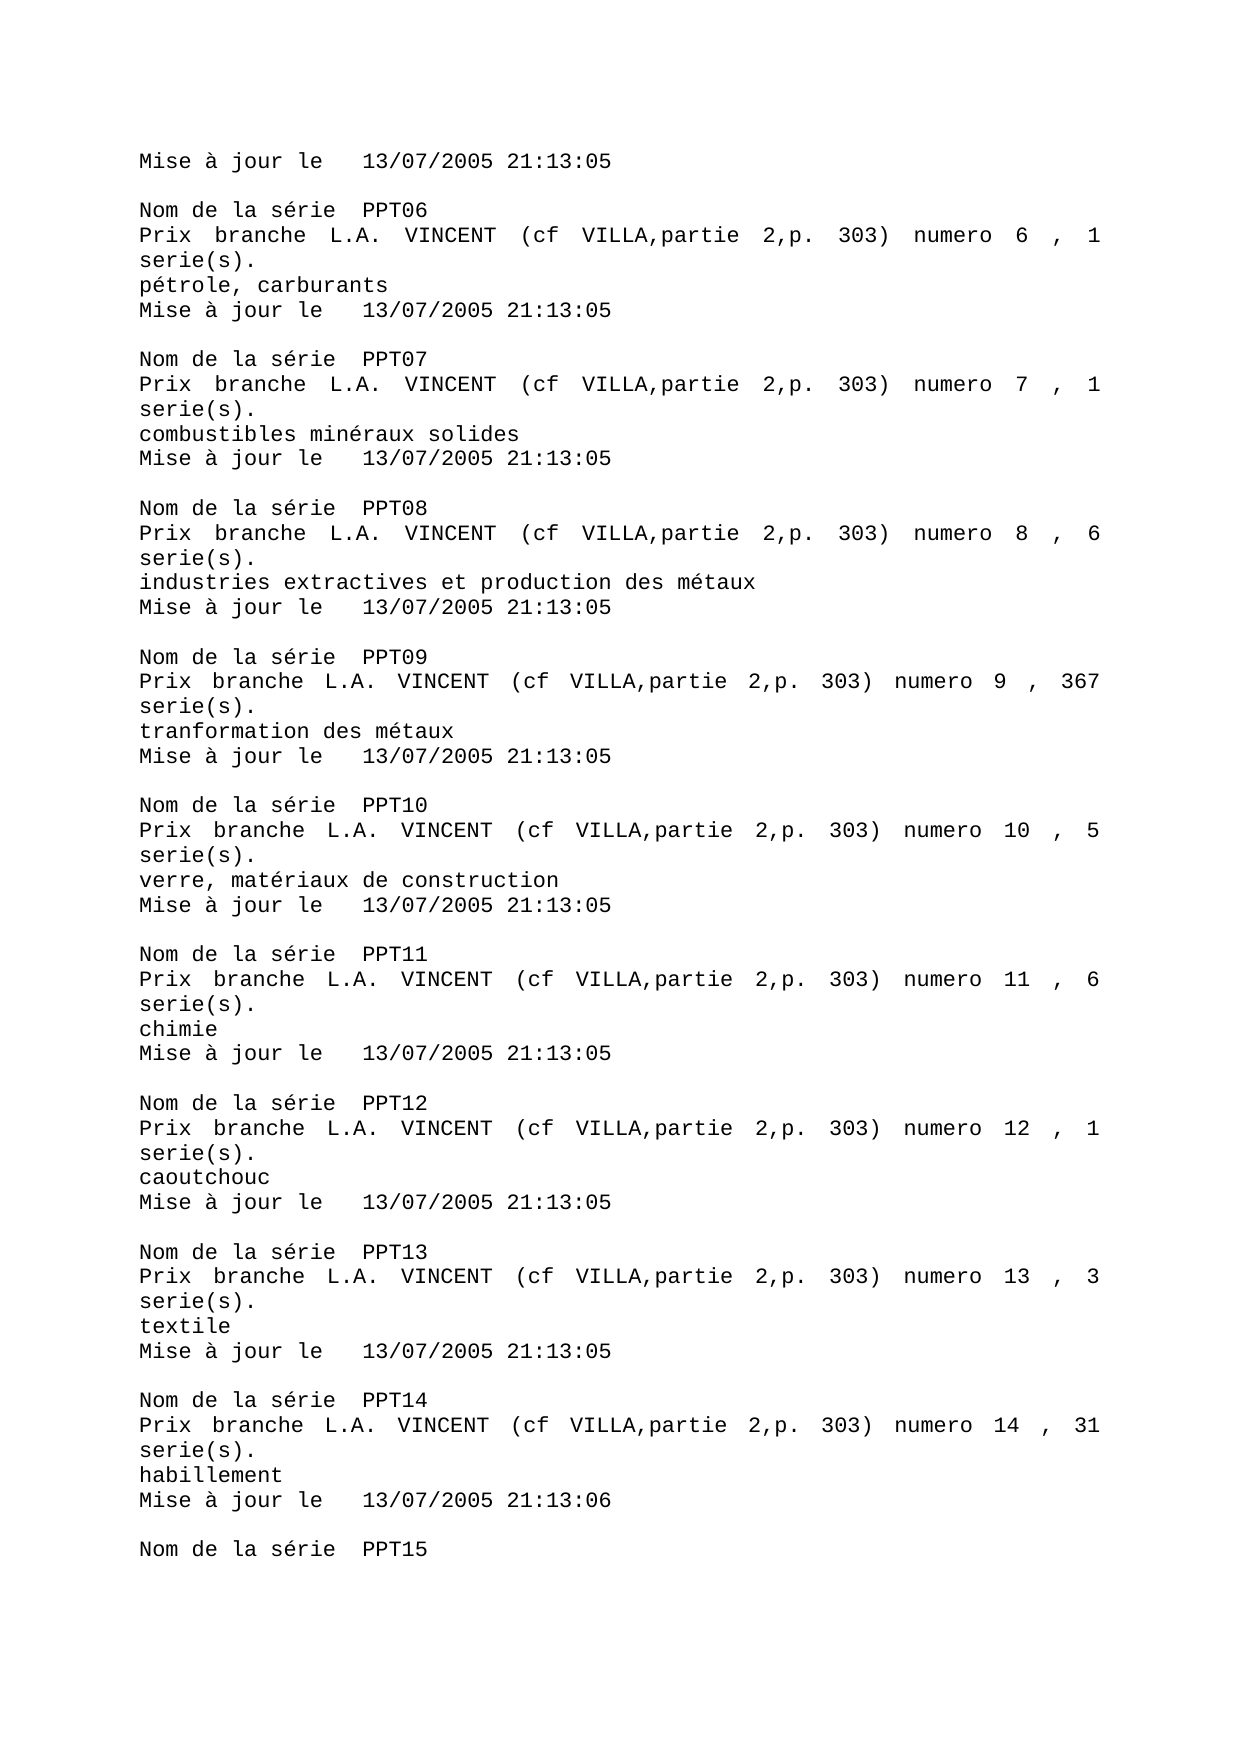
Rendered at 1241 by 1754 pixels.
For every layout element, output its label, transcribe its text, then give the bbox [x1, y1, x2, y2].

text Mise à jour le 13/07/2005 21:13:05 [139, 1191, 1101, 1216]
text Nom de la série PPT07 [139, 348, 1101, 373]
text Nom de la série PPT10 [139, 794, 1101, 819]
text pétrole, carburants [139, 274, 1101, 299]
text Mise à jour le 13/07/2005 21:13:05 [139, 447, 1101, 472]
text Prix branche L.A. VINCENT (cf VILLA,partie 2,p. 303) numero 9 , 367 serie(s). [139, 671, 1101, 720]
text chimie [139, 1018, 1101, 1042]
text Prix branche L.A. VINCENT (cf VILLA,partie 2,p. 303) numero 6 , 1 serie(s). [139, 224, 1101, 274]
text Mise à jour le 13/07/2005 21:13:06 [139, 1489, 1101, 1513]
text textile [139, 1315, 1101, 1340]
text caoutchouc [139, 1166, 1101, 1191]
text Mise à jour le 13/07/2005 21:13:05 [139, 1340, 1101, 1365]
text Nom de la série PPT12 [139, 1092, 1101, 1117]
text Prix branche L.A. VINCENT (cf VILLA,partie 2,p. 303) numero 11 , 6 serie(s). [139, 968, 1101, 1018]
text Mise à jour le 13/07/2005 21:13:05 [139, 1042, 1101, 1067]
text Nom de la série PPT14 [139, 1389, 1101, 1414]
text Mise à jour le 13/07/2005 21:13:05 [139, 596, 1101, 621]
text Nom de la série PPT09 [139, 646, 1101, 671]
text Mise à jour le 13/07/2005 21:13:05 [139, 894, 1101, 918]
text Prix branche L.A. VINCENT (cf VILLA,partie 2,p. 303) numero 13 , 3 serie(s). [139, 1266, 1101, 1315]
text Nom de la série PPT06 [139, 199, 1101, 224]
text Prix branche L.A. VINCENT (cf VILLA,partie 2,p. 303) numero 8 , 6 serie(s). [139, 522, 1101, 571]
text Mise à jour le 13/07/2005 21:13:05 [139, 150, 1101, 175]
text Mise à jour le 13/07/2005 21:13:05 [139, 299, 1101, 323]
text Prix branche L.A. VINCENT (cf VILLA,partie 2,p. 303) numero 14 , 31 serie(s). [139, 1414, 1101, 1464]
text combustibles minéraux solides [139, 423, 1101, 447]
text Mise à jour le 13/07/2005 21:13:05 [139, 745, 1101, 770]
text industries extractives et production des métaux [139, 571, 1101, 596]
text Prix branche L.A. VINCENT (cf VILLA,partie 2,p. 303) numero 7 , 1 serie(s). [139, 373, 1101, 423]
text tranformation des métaux [139, 720, 1101, 745]
text Nom de la série PPT13 [139, 1241, 1101, 1266]
text verre, matériaux de construction [139, 869, 1101, 894]
text habillement [139, 1464, 1101, 1489]
text Nom de la série PPT11 [139, 943, 1101, 968]
text Prix branche L.A. VINCENT (cf VILLA,partie 2,p. 303) numero 12 , 1 serie(s). [139, 1117, 1101, 1166]
text Nom de la série PPT15 [139, 1538, 1101, 1563]
text Nom de la série PPT08 [139, 497, 1101, 522]
text Prix branche L.A. VINCENT (cf VILLA,partie 2,p. 303) numero 10 , 5 serie(s). [139, 819, 1101, 869]
